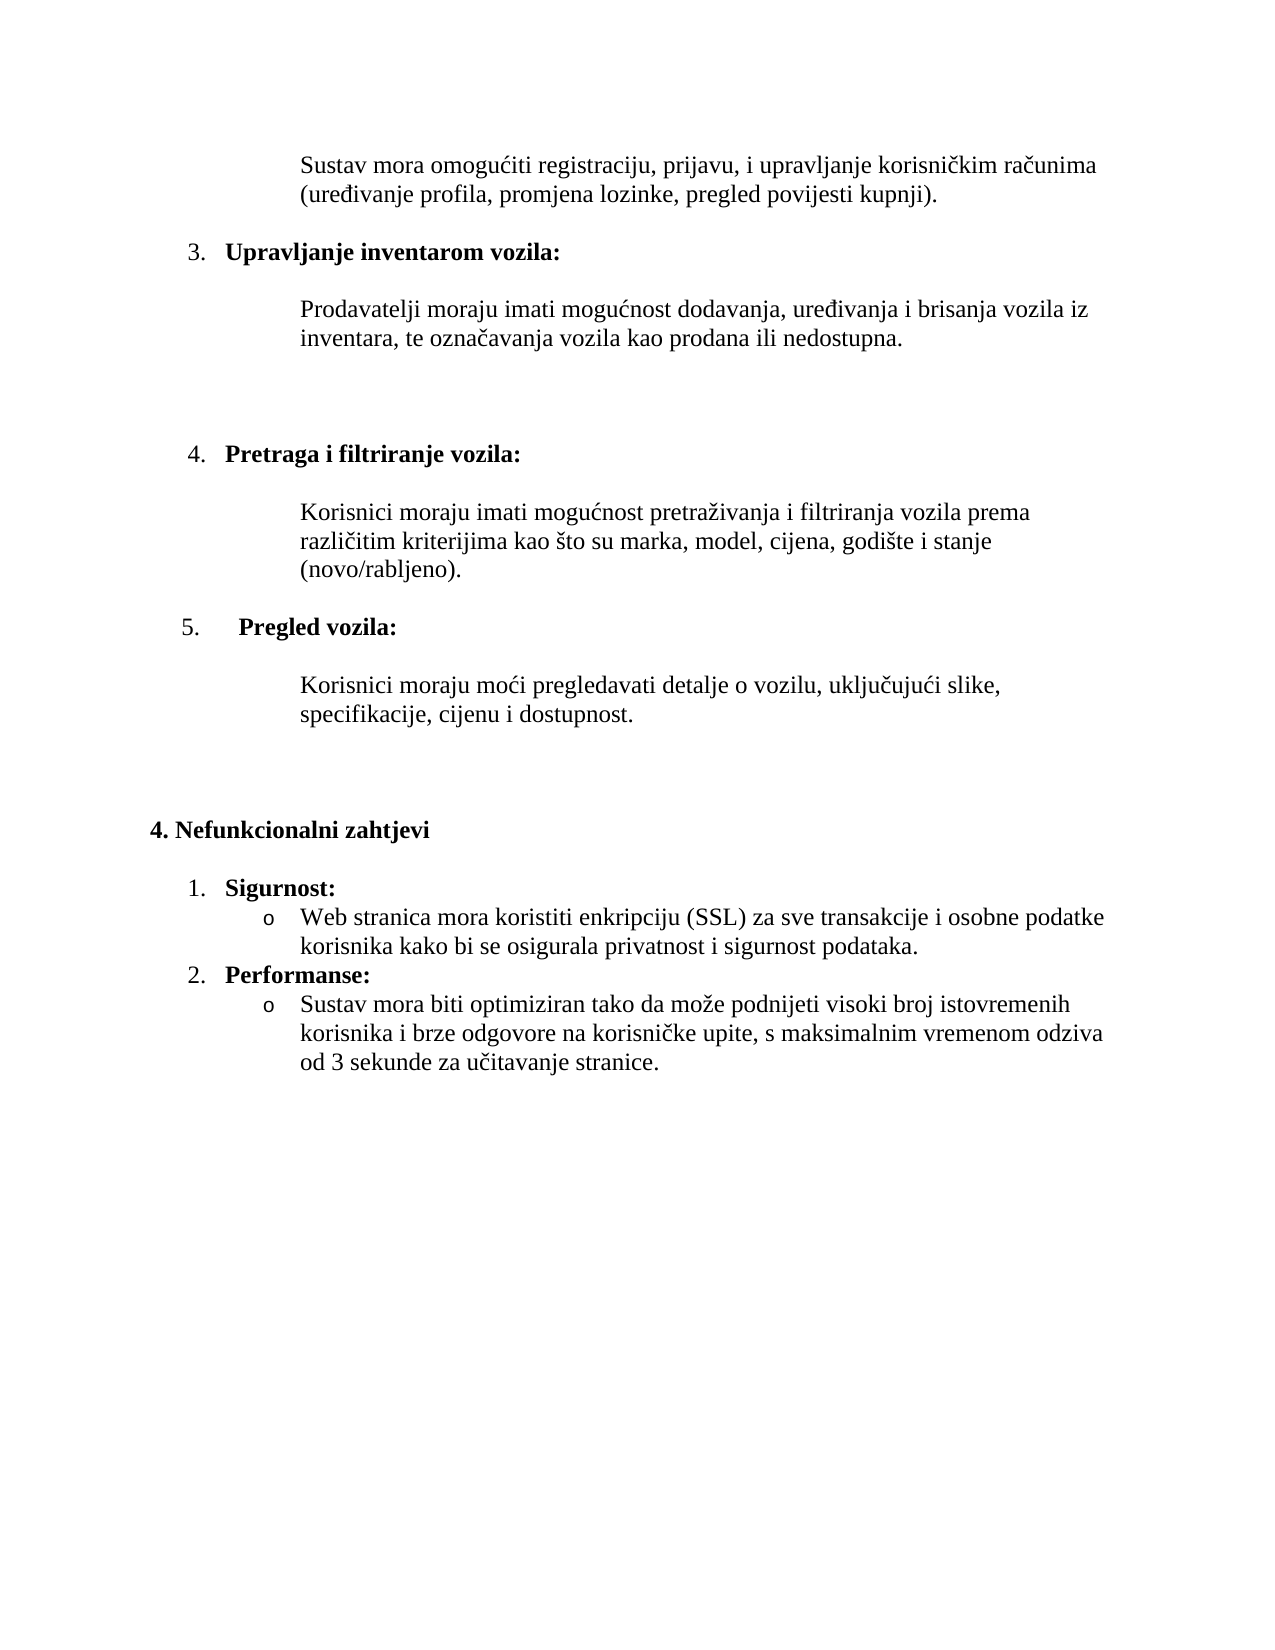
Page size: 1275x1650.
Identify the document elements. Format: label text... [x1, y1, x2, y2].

list Web stranica mora koristiti enkripciju (SSL) za sve transakcije i osobne podatke korisnika kako bi se osigurala privatnost i sigurnost podataka. [262, 902, 1125, 960]
text Sustav mora omogućiti registraciju, prijavu, i upravljanje korisničkim računima (uređivanje profila, promjena lozinke, pregled povijesti kupnji). [300, 150, 1125, 207]
list Pretraga i filtriranje vozila: [187, 439, 1125, 468]
list Upravljanje inventarom vozila: [187, 237, 1125, 265]
text Prodavatelji moraju imati mogućnost dodavanja, uređivanja i brisanja vozila iz inventara, te označavanja vozila kao prodana ili nedostupna. [300, 294, 1125, 352]
list Performanse: [187, 960, 1125, 989]
text Korisnici moraju imati mogućnost pretraživanja i filtriranja vozila prema različitim kriterijima kao što su marka, model, cijena, godište i stanje (novo/rabljeno). [300, 497, 1125, 583]
list Sustav mora biti optimiziran tako da može podnijeti visoki broj istovremenih korisnika i brze odgovore na korisničke upite, s maksimalnim vremenom odziva od 3 sekunde za učitavanje stranice. [262, 989, 1125, 1076]
list Sigurnost: [187, 873, 1125, 902]
text 4. Nefunkcionalni zahtjevi [150, 815, 1125, 844]
text 5.  Pregled vozila: [150, 612, 1125, 641]
text Korisnici moraju moći pregledavati detalje o vozilu, uključujući slike, specifikacije, cijenu i dostupnost. [300, 670, 1125, 728]
